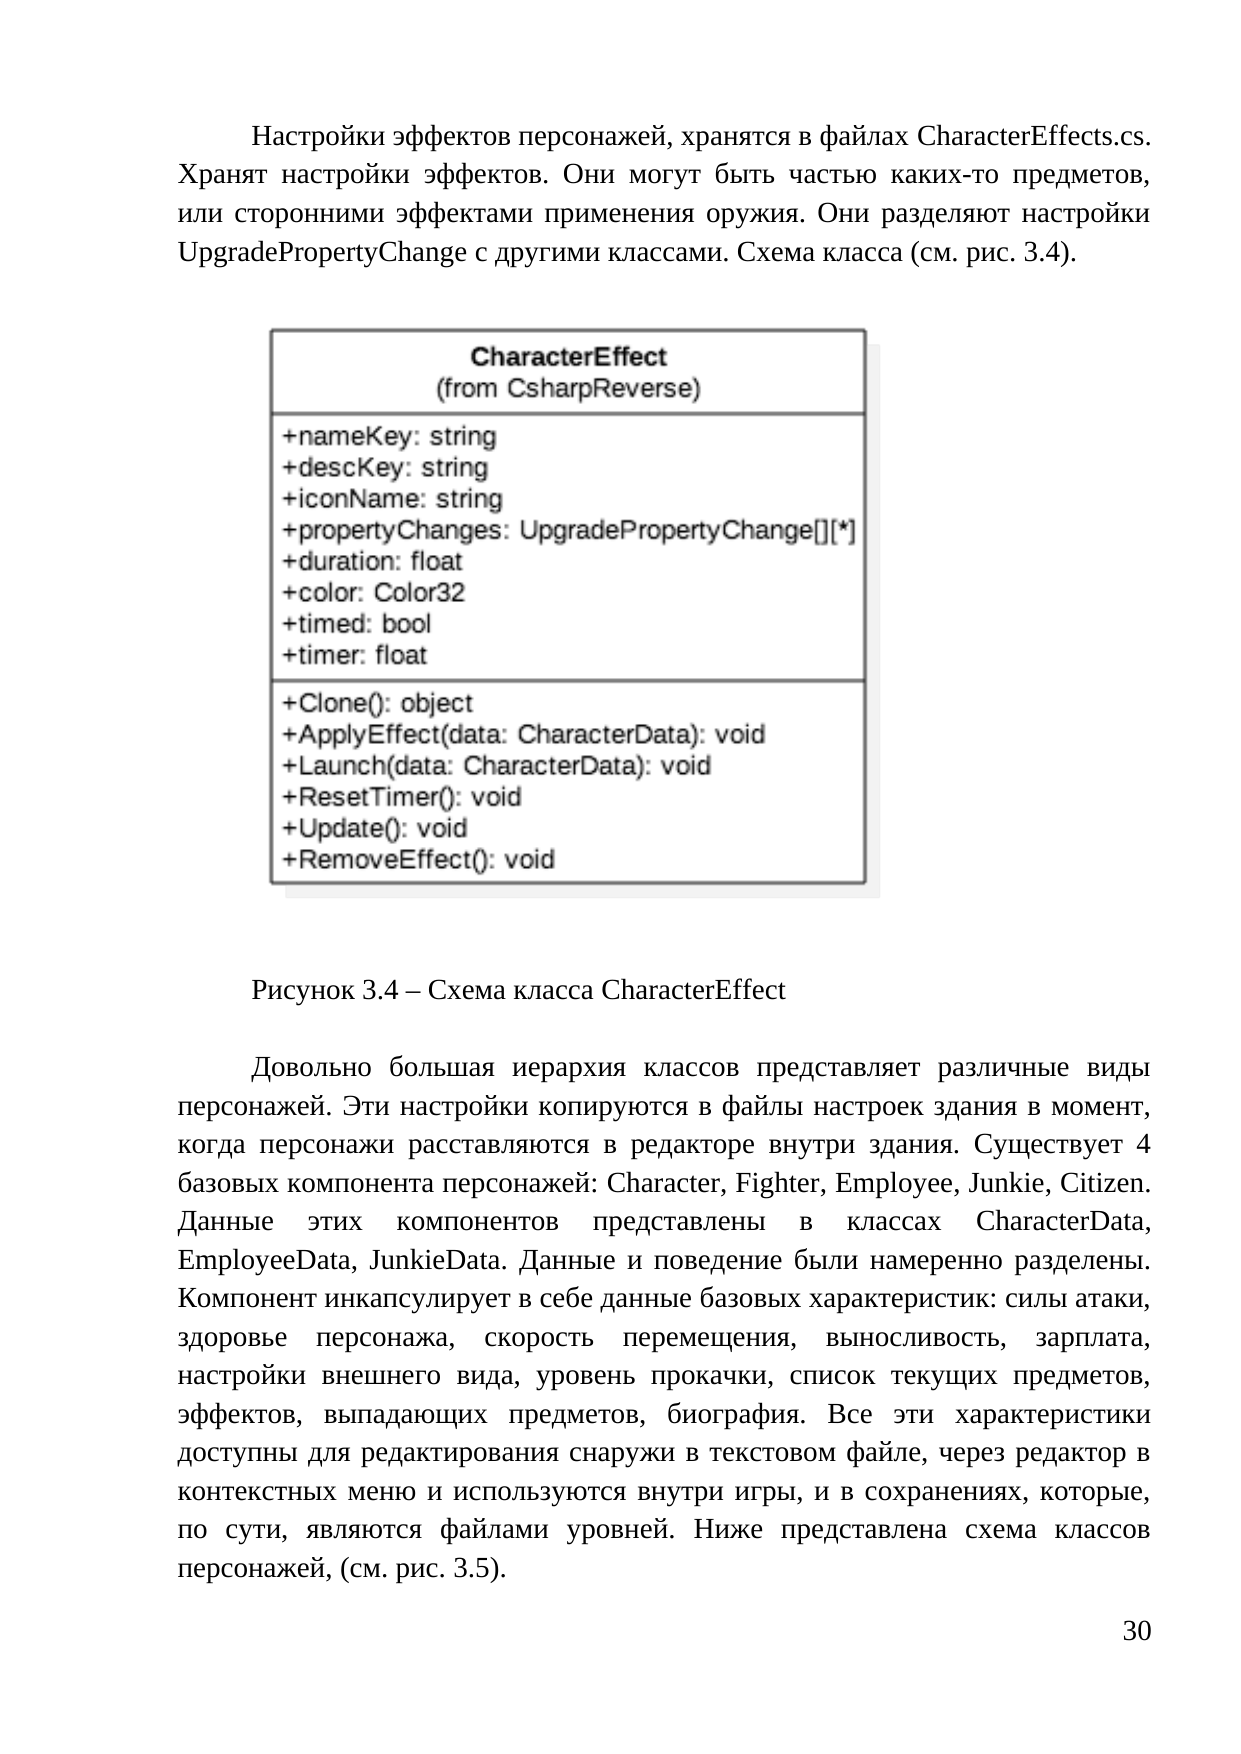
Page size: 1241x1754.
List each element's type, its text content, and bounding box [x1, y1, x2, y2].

picture [251, 310, 949, 967]
text Довольно большая иерархия классов представляет различные виды персонажей. Эти настройки копируются в файлы настроек здания в момент, когда персонажи расставляются в редакторе внутри здания. Существует 4 базовых компонента персонажей: Character, Fighter, Employee, Junkie, Citizen. Данные этих компонентов представлены в классах CharacterData, EmployeeData, JunkieData. Данные и поведение были намеренно разделены. Компонент инкапсулирует в себе данные базовых характеристик: силы атаки, здоровье персонажа, скорость перемещения, выносливость, зарплата, настройки внешнего вида, уровень прокачки, список текущих предметов, эффектов, выпадающих предметов, биография. Все эти характеристики доступны для редактирования снаружи в текстовом файле, через редактор в контекстных меню и используются внутри игры, и в сохранениях, которые, по сути, являются файлами уровней. Ниже представлена схема классов персонажей, (см. рис. 3.5). [177, 1049, 1152, 1584]
text Настройки эффектов персонажей, хранятся в файлах CharacterEffects.cs. Хранят настройки эффектов. Они могут быть частью каких-то предметов, или сторонними эффектами применения оружия. Они разделяют настройки UpgradePropertyChange с другими классами. Схема класса (см. рис. 3.4). [177, 118, 1152, 267]
text Рисунок 3.4 – Схема класса CharacterEffect [177, 972, 1152, 1006]
